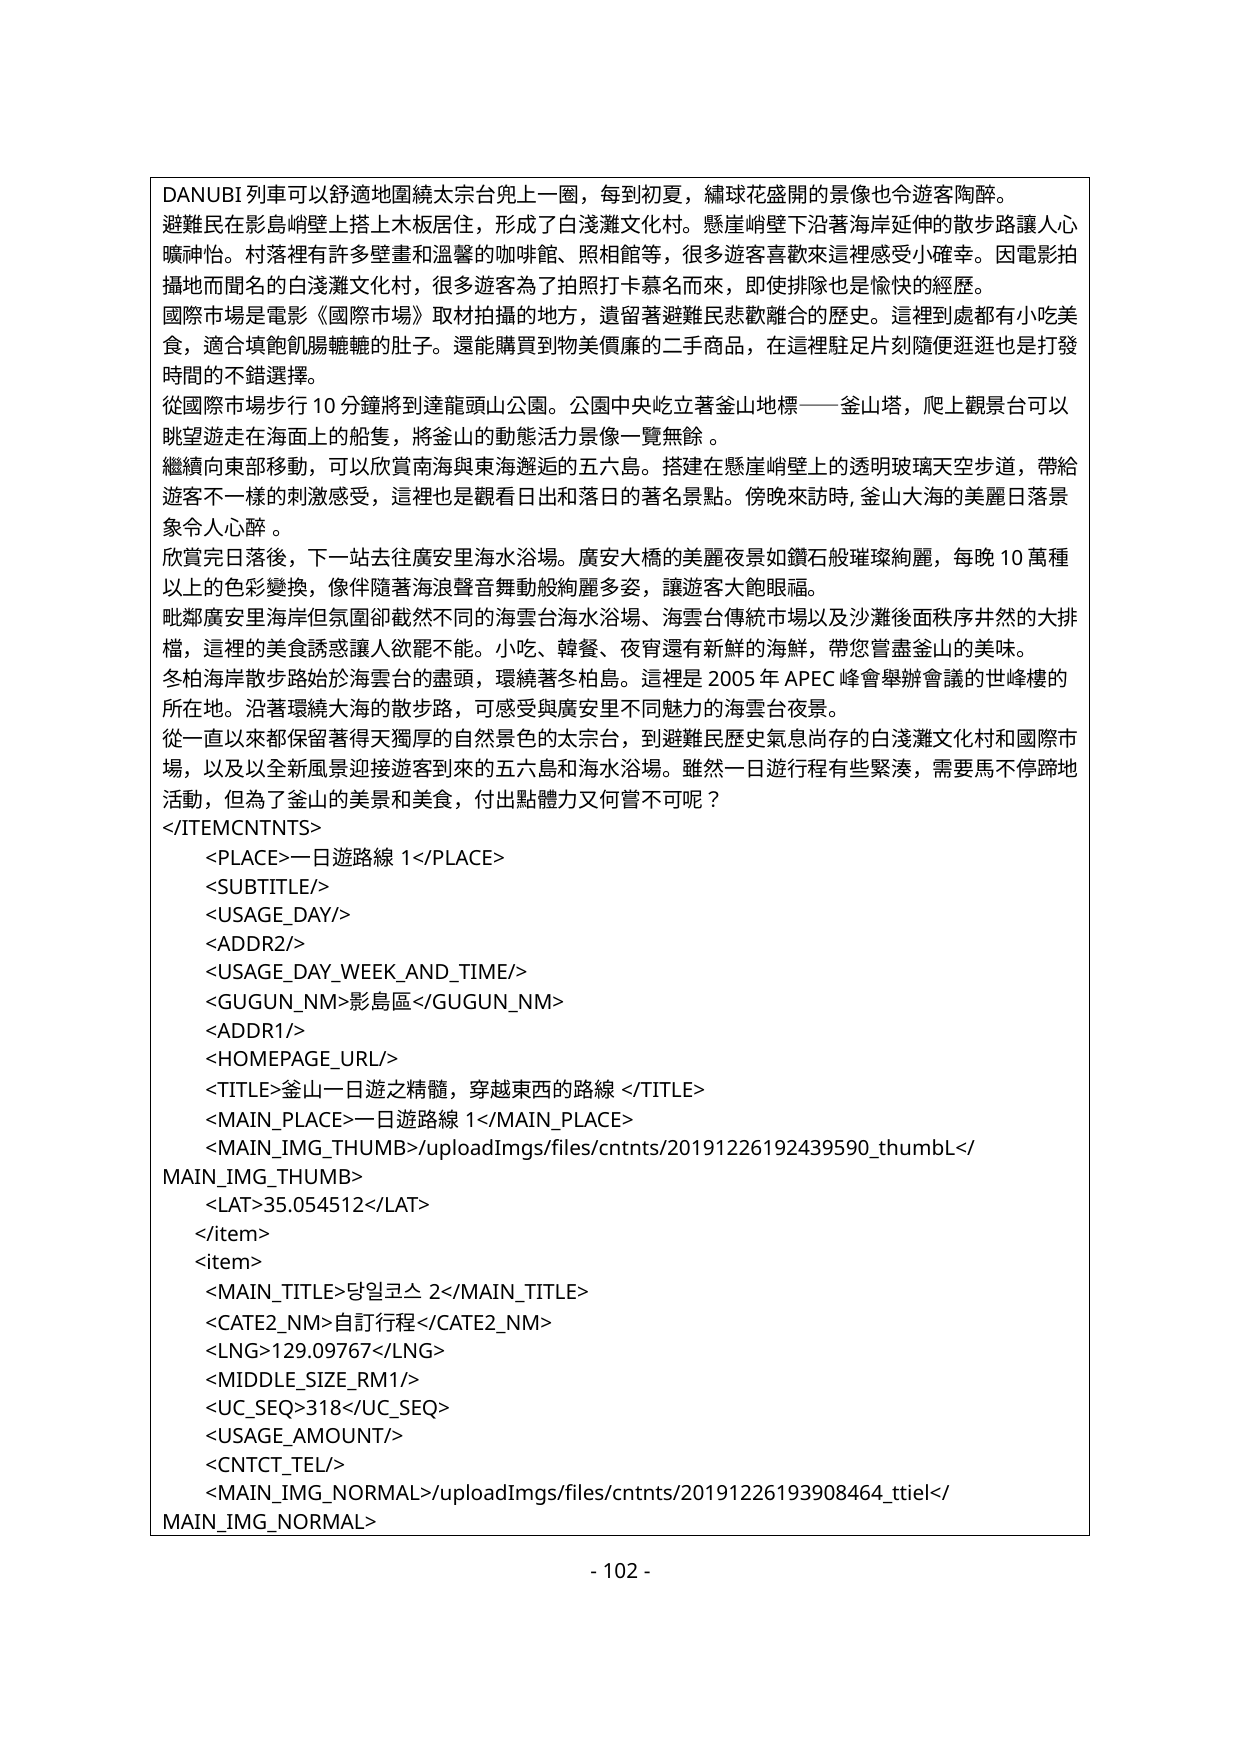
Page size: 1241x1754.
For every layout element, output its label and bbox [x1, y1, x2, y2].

table_cell [151, 178, 1089, 1535]
